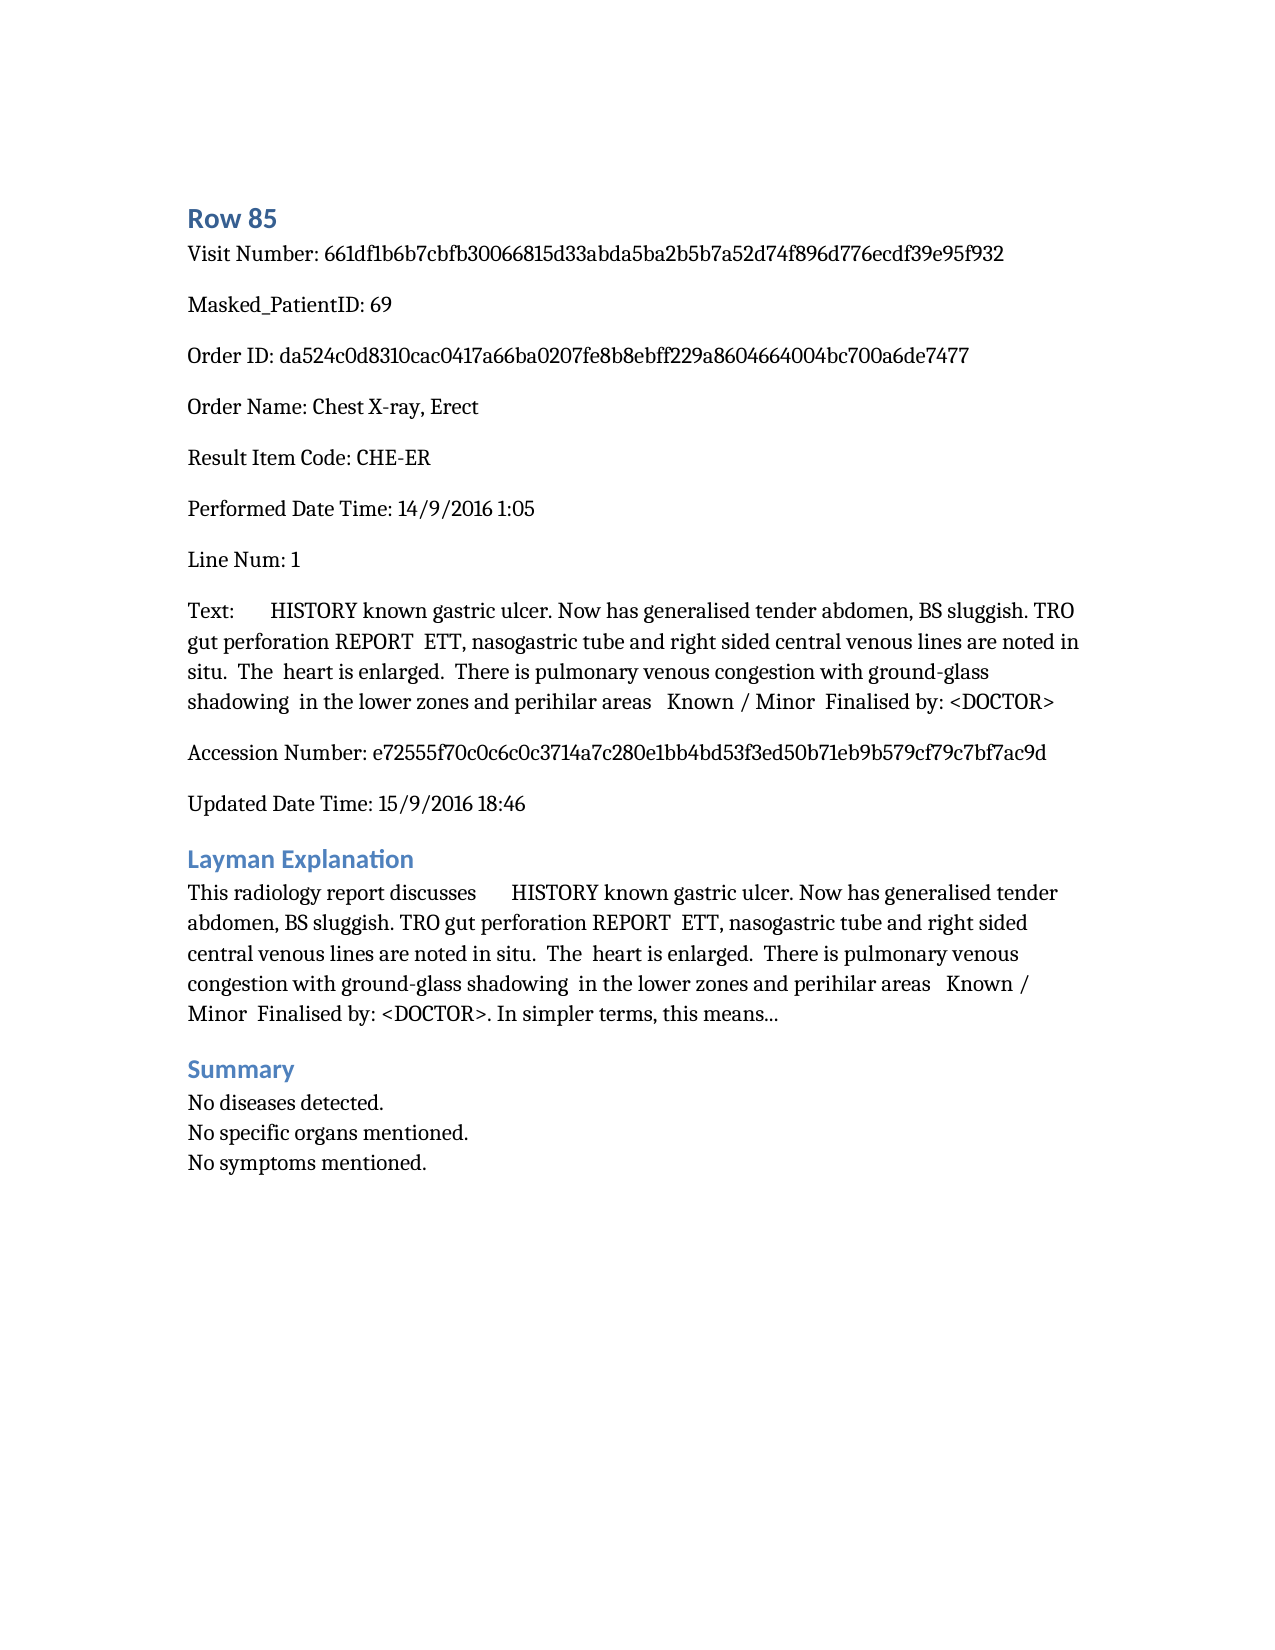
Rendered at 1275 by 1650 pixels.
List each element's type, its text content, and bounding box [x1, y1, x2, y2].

text Masked_PatientID: 69 [187, 292, 1087, 318]
text Text: HISTORY known gastric ulcer. Now has generalised tender abdomen, BS sluggish. TRO gut perforation REPORT ETT, nasogastric tube and right sided central venous lines are noted in situ. The heart is enlarged. There is pulmonary venous congestion with ground-glass shadowing in the lower zones and perihilar areas Known / Minor Finalised by: <DOCTOR> [187, 598, 1087, 715]
text Performed Date Time: 14/9/2016 1:05 [187, 496, 1087, 522]
text Updated Date Time: 15/9/2016 18:46 [187, 791, 1087, 817]
text Order ID: da524c0d8310cac0417a66ba0207fe8b8ebff229a8604664004bc700a6de7477 [187, 343, 1087, 369]
text Line Num: 1 [187, 547, 1087, 573]
text Order Name: Chest X-ray, Erect [187, 394, 1087, 420]
text This radiology report discusses HISTORY known gastric ulcer. Now has generalised tender abdomen, BS sluggish. TRO gut perforation REPORT ETT, nasogastric tube and right sided central venous lines are noted in situ. The heart is enlarged. There is pulmonary venous congestion with ground-glass shadowing in the lower zones and perihilar areas Known / Minor Finalised by: <DOCTOR>. In simpler terms, this means... [187, 880, 1087, 1027]
text Result Item Code: CHE-ER [187, 445, 1087, 471]
text No diseases detected. No specific organs mentioned. No symptoms mentioned. [187, 1090, 1087, 1176]
subtitle Summary [187, 1052, 1087, 1085]
subtitle Row 85 [187, 200, 1087, 236]
text Accession Number: e72555f70c0c6c0c3714a7c280e1bb4bd53f3ed50b71eb9b579cf79c7bf7ac9d [187, 740, 1087, 766]
subtitle Layman Explanation [187, 842, 1087, 875]
text Visit Number: 661df1b6b7cbfb30066815d33abda5ba2b5b7a52d74f896d776ecdf39e95f932 [187, 241, 1087, 267]
